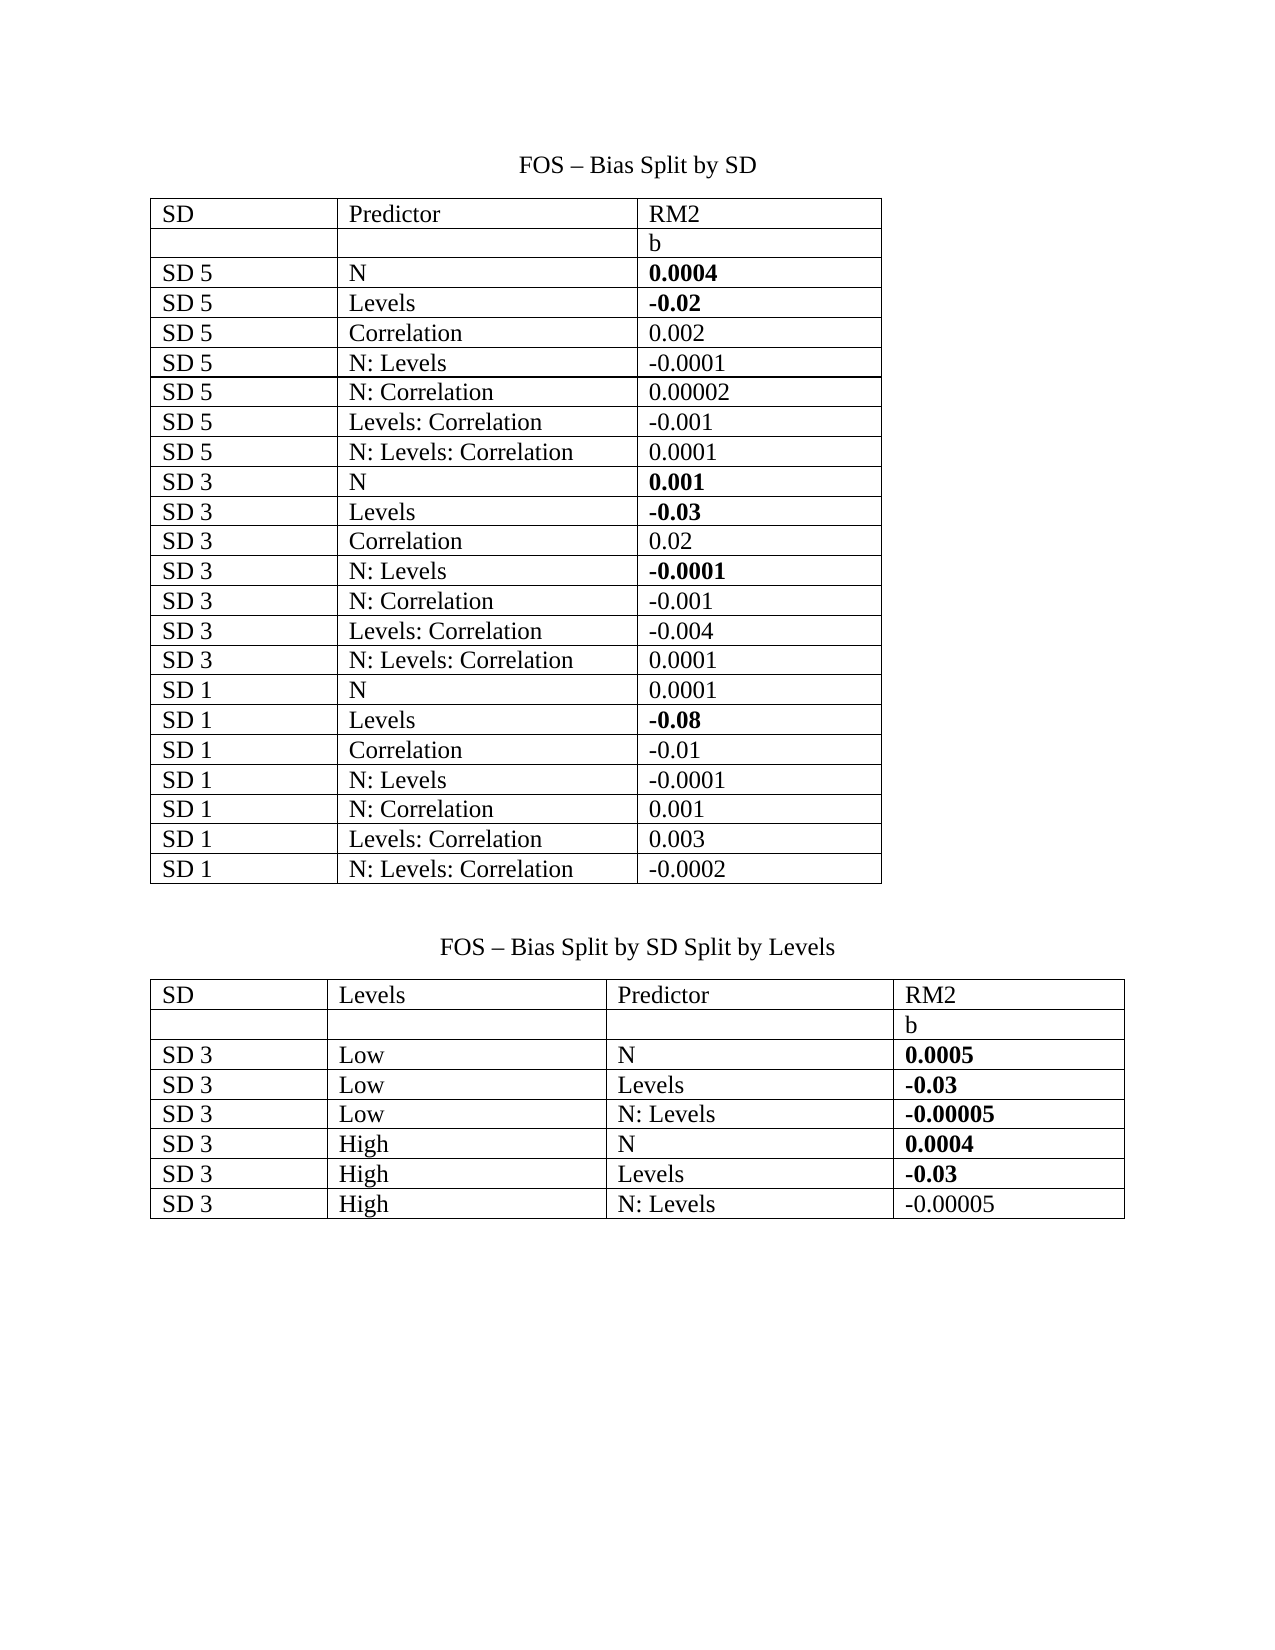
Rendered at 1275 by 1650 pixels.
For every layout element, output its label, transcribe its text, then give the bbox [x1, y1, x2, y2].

table_cell N: Correlation [338, 795, 637, 823]
table_cell SD 1 [151, 824, 337, 853]
table_cell Low [328, 1070, 606, 1098]
table_cell N: Levels: Correlation [338, 646, 637, 674]
table_cell SD 3 [151, 1159, 327, 1188]
table_cell Levels: Correlation [338, 616, 637, 644]
table_cell SD 5 [151, 348, 337, 376]
table_cell Levels: Correlation [338, 824, 637, 853]
table_cell SD 3 [151, 586, 337, 615]
table_cell N [607, 1040, 893, 1069]
table_cell N: Correlation [338, 378, 637, 406]
table_cell High [328, 1159, 606, 1188]
table_cell Levels [338, 705, 637, 734]
table_cell SD 3 [151, 556, 337, 585]
table_cell SD 5 [151, 288, 337, 317]
table_cell SD 5 [151, 318, 337, 347]
table_cell High [328, 1129, 606, 1158]
table_cell [328, 1010, 606, 1039]
table_cell SD 3 [151, 526, 337, 555]
table_cell N: Levels: Correlation [338, 437, 637, 466]
table_header Predictor [338, 199, 637, 227]
table_header RM2 [894, 980, 1124, 1009]
table_cell N: Levels [338, 556, 637, 585]
table_cell N [607, 1129, 893, 1158]
table_cell SD 5 [151, 407, 337, 436]
table_cell SD 3 [151, 1070, 327, 1098]
table_cell Levels [607, 1159, 893, 1188]
table_cell SD 1 [151, 735, 337, 764]
table_cell SD 5 [151, 437, 337, 466]
table_cell Correlation [338, 526, 637, 555]
text FOS – Bias Split by SD Split by Levels [150, 932, 1125, 960]
table_cell SD 5 [151, 378, 337, 406]
table_cell N: Levels [607, 1189, 893, 1218]
table_cell N: Correlation [338, 586, 637, 615]
table_header RM2 [638, 199, 881, 227]
table_header SD [151, 980, 327, 1009]
table_cell N [338, 467, 637, 496]
table_cell [151, 1010, 327, 1039]
table_cell SD 3 [151, 497, 337, 525]
table_cell Low [328, 1040, 606, 1069]
table_cell [607, 1010, 893, 1039]
table_cell SD 3 [151, 1189, 327, 1218]
table_cell Levels [338, 288, 637, 317]
table_cell SD 1 [151, 705, 337, 734]
table_cell Low [328, 1100, 606, 1128]
table_cell SD 3 [151, 616, 337, 644]
table_cell [151, 229, 337, 257]
table_cell SD 1 [151, 765, 337, 793]
table_cell b [638, 229, 881, 257]
table_cell SD 3 [151, 1100, 327, 1128]
table_header Predictor [607, 980, 893, 1009]
text FOS – Bias Split by SD [150, 150, 1125, 179]
table_cell [338, 229, 637, 257]
table_cell SD 3 [151, 1040, 327, 1069]
table_cell N: Levels: Correlation [338, 854, 637, 883]
table_cell SD 1 [151, 795, 337, 823]
table_cell Correlation [338, 735, 637, 764]
table_cell SD 1 [151, 675, 337, 704]
table_cell Correlation [338, 318, 637, 347]
table_cell SD 3 [151, 646, 337, 674]
table_cell N [338, 258, 637, 287]
table_cell SD 5 [151, 258, 337, 287]
table_cell N: Levels [607, 1100, 893, 1128]
table_cell b [894, 1010, 1124, 1039]
table_cell SD 3 [151, 1129, 327, 1158]
table_header Levels [328, 980, 606, 1009]
table_cell Levels [607, 1070, 893, 1098]
table_cell Levels: Correlation [338, 407, 637, 436]
table_cell N: Levels [338, 765, 637, 793]
table_cell N: Levels [338, 348, 637, 376]
table_cell Levels [338, 497, 637, 525]
table_cell High [328, 1189, 606, 1218]
table_cell SD 3 [151, 467, 337, 496]
table_header SD [151, 199, 337, 227]
table_cell N [338, 675, 637, 704]
table_cell SD 1 [151, 854, 337, 883]
